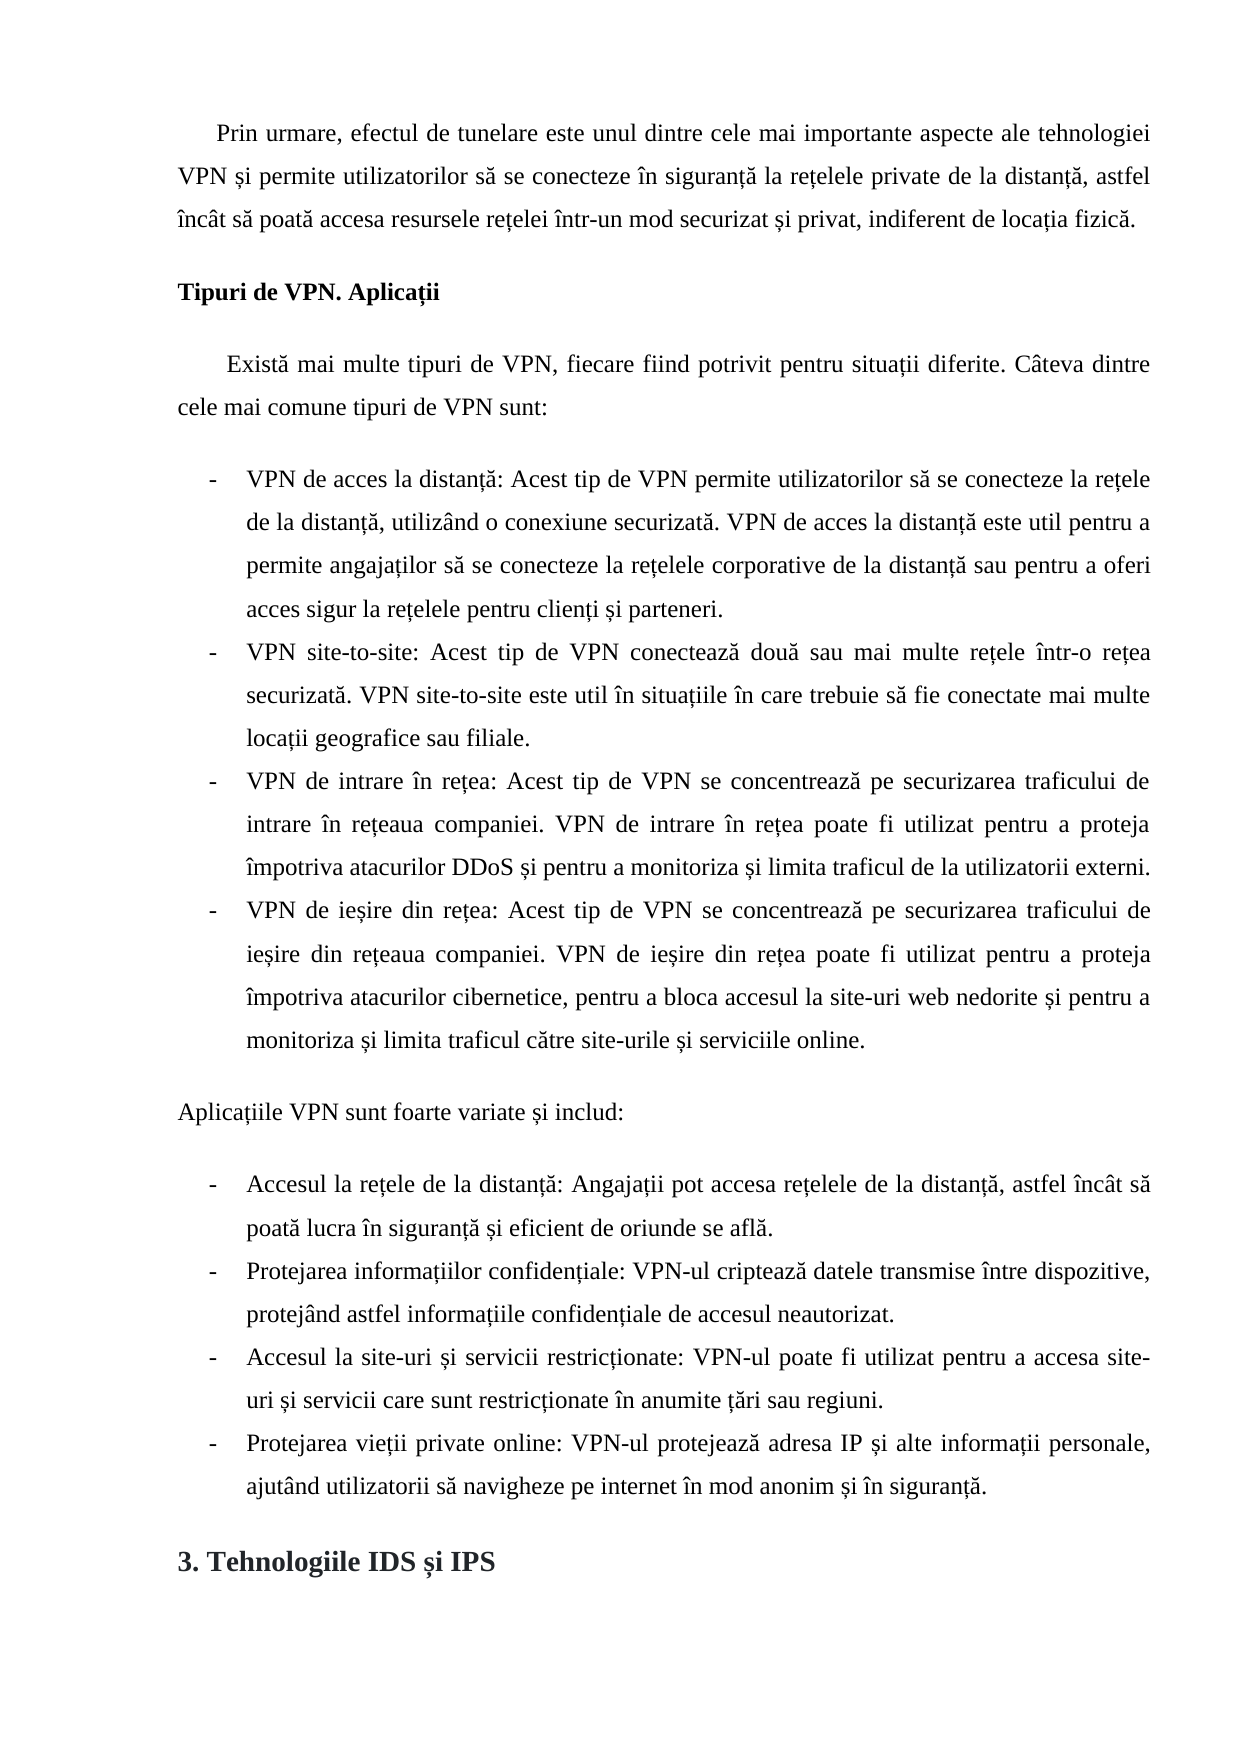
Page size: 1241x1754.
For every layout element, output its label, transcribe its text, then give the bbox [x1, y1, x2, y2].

text Există mai multe tipuri de VPN, fiecare fiind potrivit pentru situații diferite. Câteva dintre cele mai comune tipuri de VPN sunt: [177, 349, 1152, 421]
text Prin urmare, efectul de tunelare este unul dintre cele mai importante aspecte ale tehnologiei VPN și permite utilizatorilor să se conecteze în siguranță la rețelele private de la distanță, astfel încât să poată accesa resursele rețelei într-un mod securizat și privat, indiferent de locația fizică. [177, 118, 1152, 233]
list VPN site-to-site: Acest tip de VPN conectează două sau mai multe rețele într-o rețea securizată. VPN site-to-site este util în situațiile în care trebuie să fie conectate mai multe locații geografice sau filiale. [208, 637, 1152, 752]
text 3. Tehnologiile IDS și IPS [177, 1544, 1152, 1577]
list VPN de acces la distanță: Acest tip de VPN permite utilizatorilor să se conecteze la rețele de la distanță, utilizând o conexiune securizată. VPN de acces la distanță este util pentru a permite angajaților să se conecteze la rețelele corporative de la distanță sau pentru a oferi acces sigur la rețelele pentru clienți și parteneri. [208, 464, 1152, 622]
list VPN de ieșire din rețea: Acest tip de VPN se concentrează pe securizarea traficului de ieșire din rețeaua companiei. VPN de ieșire din rețea poate fi utilizat pentru a proteja împotriva atacurilor cibernetice, pentru a bloca accesul la site-uri web nedorite și pentru a monitoriza și limita traficul către site-urile și serviciile online. [208, 896, 1152, 1054]
list Accesul la rețele de la distanță: Angajații pot accesa rețelele de la distanță, astfel încât să poată lucra în siguranță și eficient de oriunde se află. [208, 1169, 1152, 1241]
text Aplicațiile VPN sunt foarte variate și includ: [177, 1097, 1152, 1126]
list Protejarea vieții private online: VPN-ul protejează adresa IP și alte informații personale, ajutând utilizatorii să navigheze pe internet în mod anonim și în siguranță. [208, 1428, 1152, 1500]
list Protejarea informațiilor confidențiale: VPN-ul criptează datele transmise între dispozitive, protejând astfel informațiile confidențiale de accesul neautorizat. [208, 1256, 1152, 1328]
list Accesul la site-uri și servicii restricționate: VPN-ul poate fi utilizat pentru a accesa site-uri și servicii care sunt restricționate în anumite țări sau regiuni. [208, 1342, 1152, 1414]
text Tipuri de VPN. Aplicații [177, 277, 1152, 305]
list VPN de intrare în rețea: Acest tip de VPN se concentrează pe securizarea traficului de intrare în rețeaua companiei. VPN de intrare în rețea poate fi utilizat pentru a proteja împotriva atacurilor DDoS și pentru a monitoriza și limita traficul de la utilizatorii externi. [208, 766, 1152, 881]
